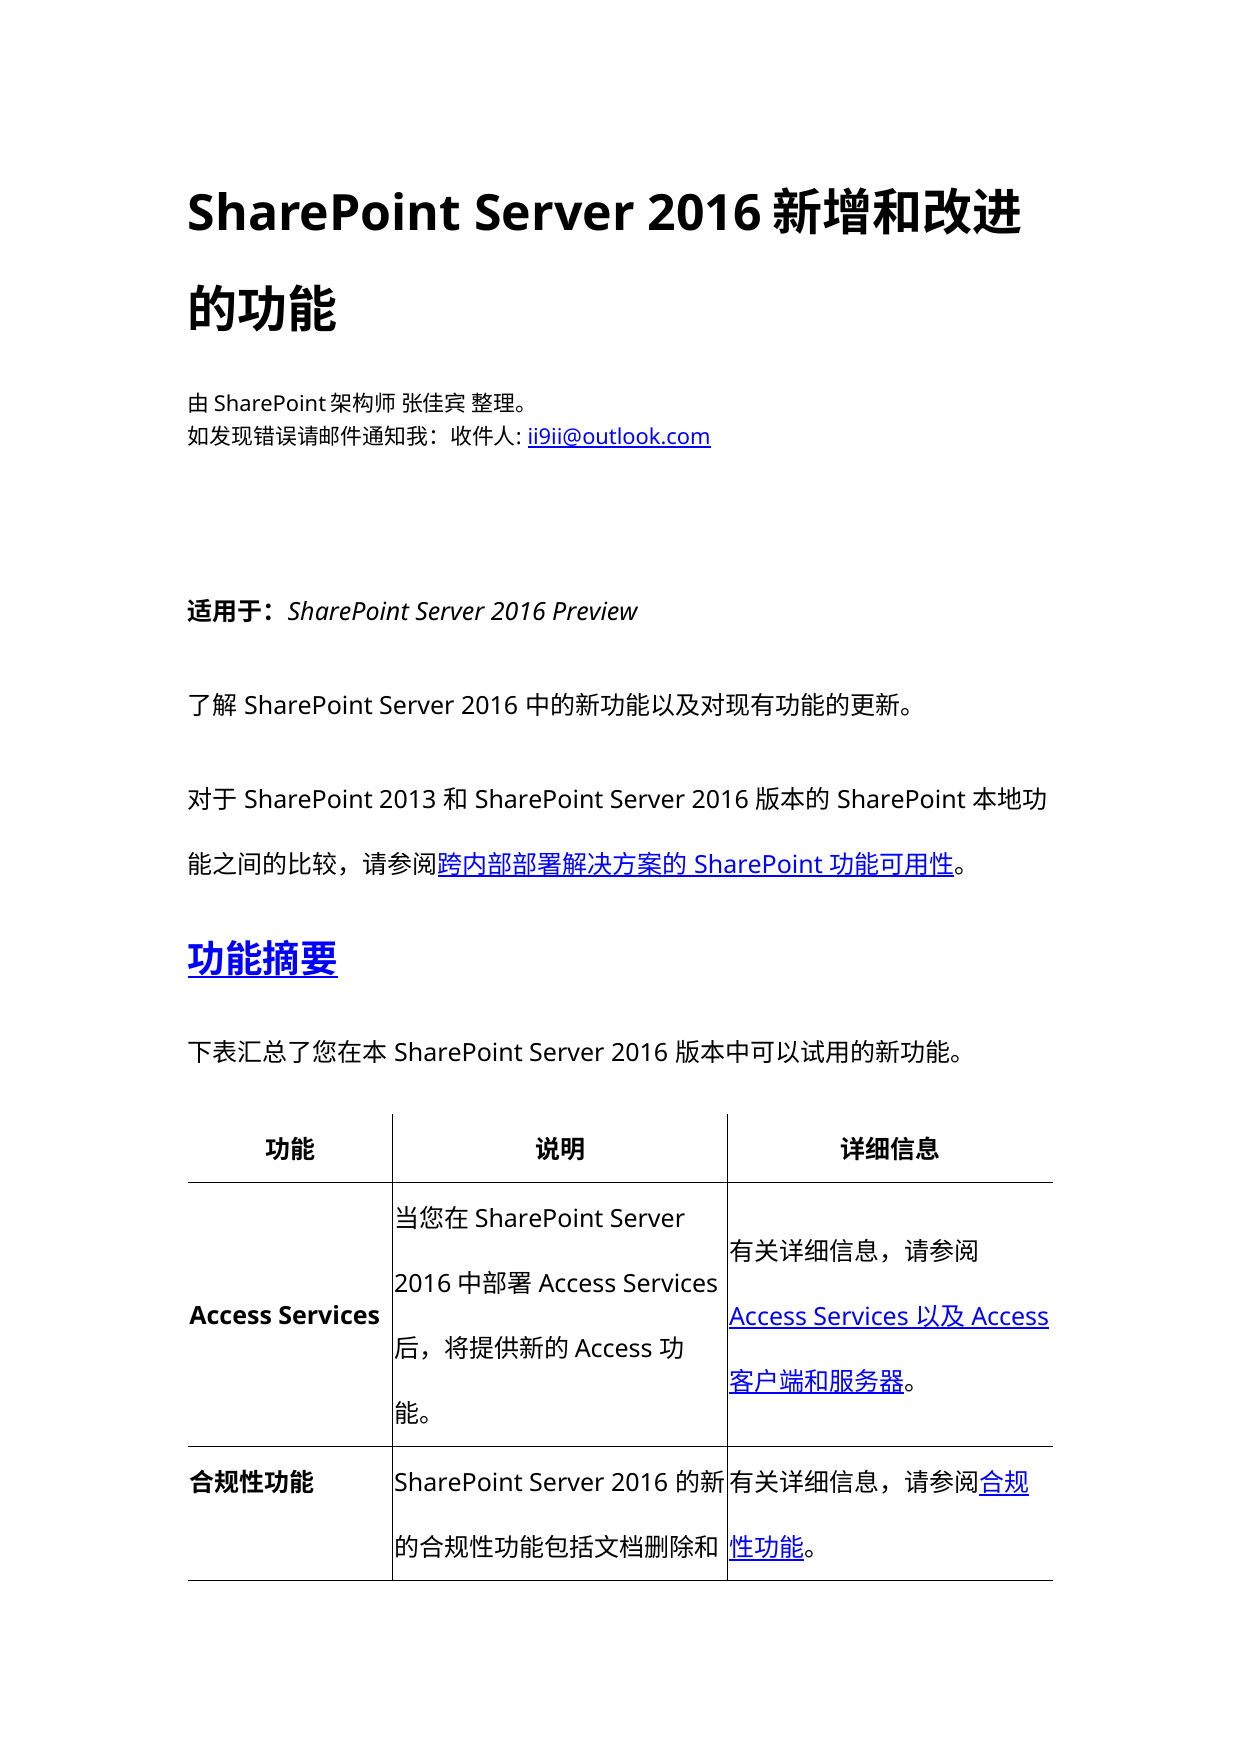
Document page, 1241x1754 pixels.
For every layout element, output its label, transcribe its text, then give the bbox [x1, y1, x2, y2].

table_cell 当您在 SharePoint Server 2016 中部署 Access Services 后，将提供新的 Access 功能。 [393, 1183, 727, 1446]
text 对于 SharePoint 2013 和 SharePoint Server 2016 版本的 SharePoint 本地功能之间的比较，请参阅跨内部部署解决方案的 SharePoint 功能可用性。 [187, 766, 1053, 896]
table_header 说明 [393, 1114, 727, 1182]
table_header 功能 [188, 1114, 392, 1182]
table_cell 有关详细信息，请参阅合规性功能。 [728, 1447, 1053, 1580]
text 适用于：SharePoint Server 2016 Preview [187, 578, 1053, 643]
table_cell 合规性功能 [188, 1447, 392, 1580]
text 功能摘要 [187, 925, 1053, 990]
table_cell Access Services [188, 1183, 392, 1446]
table_header 详细信息 [728, 1114, 1053, 1182]
text 由SharePoint架构师 张佳宾 整理。 [187, 386, 1053, 419]
text 了解 SharePoint Server 2016 中的新功能以及对现有功能的更新。 [187, 672, 1053, 737]
text 下表汇总了您在本 SharePoint Server 2016 版本中可以试用的新功能。 [187, 1019, 1053, 1084]
text 如发现错误请邮件通知我：收件人: ii9ii@outlook.com [187, 419, 1053, 451]
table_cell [393, 1447, 727, 1580]
table_cell 有关详细信息，请参阅 Access Services 以及 Access 客户端和服务器。 [728, 1183, 1053, 1446]
text SharePoint Server 2016新增和改进的功能 [187, 162, 1053, 357]
